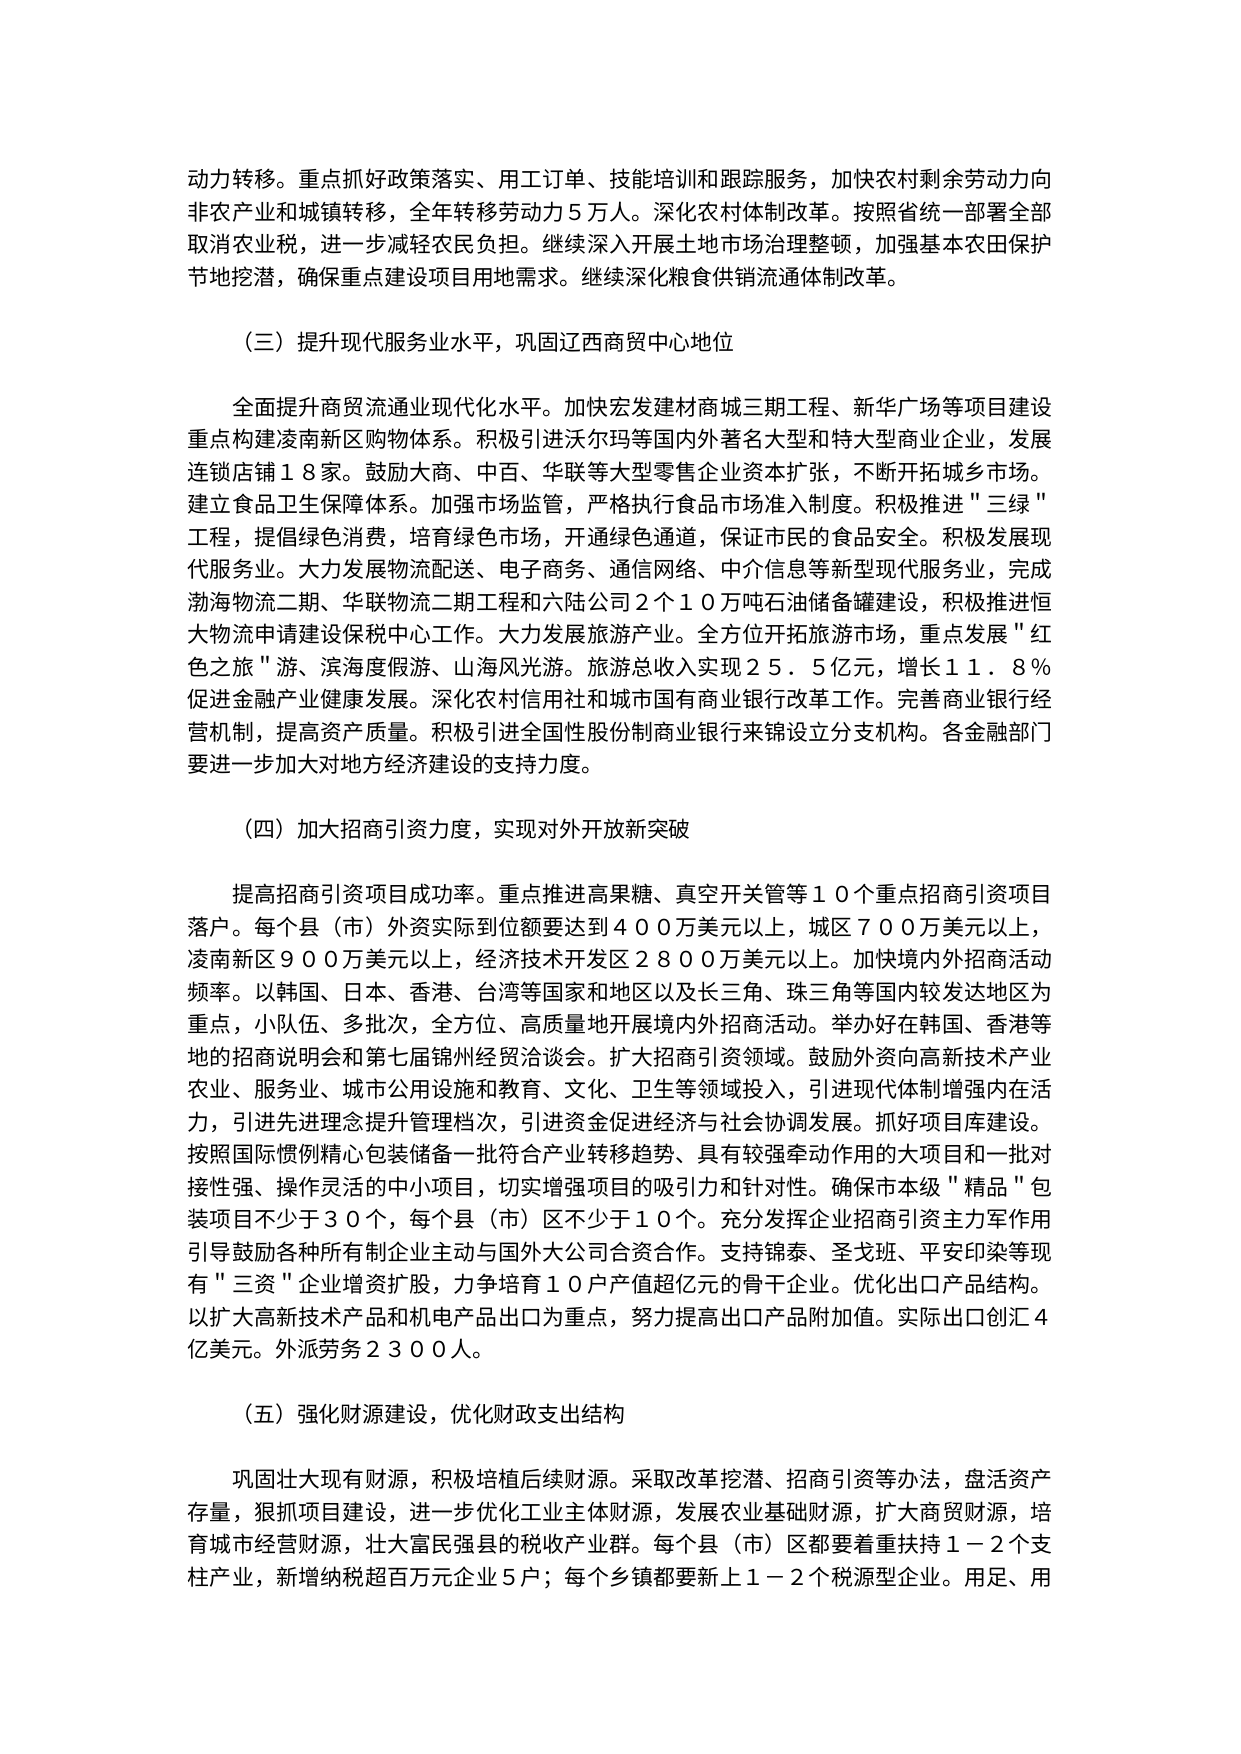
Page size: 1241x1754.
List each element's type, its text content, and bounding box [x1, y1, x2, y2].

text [187, 162, 1053, 292]
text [187, 1462, 1053, 1592]
text 提高招商引资项目成功率。重点推进高果糖、真空开关管等１０个重点招商引资项目落户。每个县（市）外资实际到位额要达到４００万美元以上，城区７００万美元以上，凌南新区９００万美元以上，经济技术开发区２８００万美元以上。加快境内外招商活动频率。以韩国、日本、香港、台湾等国家和地区以及长三角、珠三角等国内较发达地区为重点，小队伍、多批次，全方位、高质量地开展境内外招商活动。举办好在韩国、香港等地的招商说明会和第七届锦州经贸洽谈会。扩大招商引资领域。鼓励外资向高新技术产业、农业、服务业、城市公用设施和教育、文化、卫生等领域投入，引进现代体制增强内在活力，引进先进理念提升管理档次，引进资金促进经济与社会协调发展。抓好项目库建设。按照国际惯例精心包装储备一批符合产业转移趋势、具有较强牵动作用的大项目和一批对接性强、操作灵活的中小项目，切实增强项目的吸引力和针对性。确保市本级＂精品＂包装项目不少于３０个，每个县（市）区不少于１０个。充分发挥企业招商引资主力军作用。引导鼓励各种所有制企业主动与国外大公司合资合作。支持锦泰、圣戈班、平安印染等现有＂三资＂企业增资扩股，力争培育１０户产值超亿元的骨干企业。优化出口产品结构。以扩大高新技术产品和机电产品出口为重点，努力提高出口产品附加值。实际出口创汇４亿美元。外派劳务２３００人。 [187, 877, 1053, 1364]
text （四）加大招商引资力度，实现对外开放新突破 [187, 812, 1053, 844]
text （三）提升现代服务业水平，巩固辽西商贸中心地位 [187, 324, 1053, 357]
text （五）强化财源建设，优化财政支出结构 [187, 1397, 1053, 1429]
text 全面提升商贸流通业现代化水平。加快宏发建材商城三期工程、新华广场等项目建设。重点构建凌南新区购物体系。积极引进沃尔玛等国内外著名大型和特大型商业企业，发展连锁店铺１８家。鼓励大商、中百、华联等大型零售企业资本扩张，不断开拓城乡市场。建立食品卫生保障体系。加强市场监管，严格执行食品市场准入制度。积极推进＂三绿＂工程，提倡绿色消费，培育绿色市场，开通绿色通道，保证市民的食品安全。积极发展现代服务业。大力发展物流配送、电子商务、通信网络、中介信息等新型现代服务业，完成渤海物流二期、华联物流二期工程和六陆公司２个１０万吨石油储备罐建设，积极推进恒大物流申请建设保税中心工作。大力发展旅游产业。全方位开拓旅游市场，重点发展＂红色之旅＂游、滨海度假游、山海风光游。旅游总收入实现２５．５亿元，增长１１．８％。促进金融产业健康发展。深化农村信用社和城市国有商业银行改革工作。完善商业银行经营机制，提高资产质量。积极引进全国性股份制商业银行来锦设立分支机构。各金融部门要进一步加大对地方经济建设的支持力度。 [187, 389, 1053, 779]
